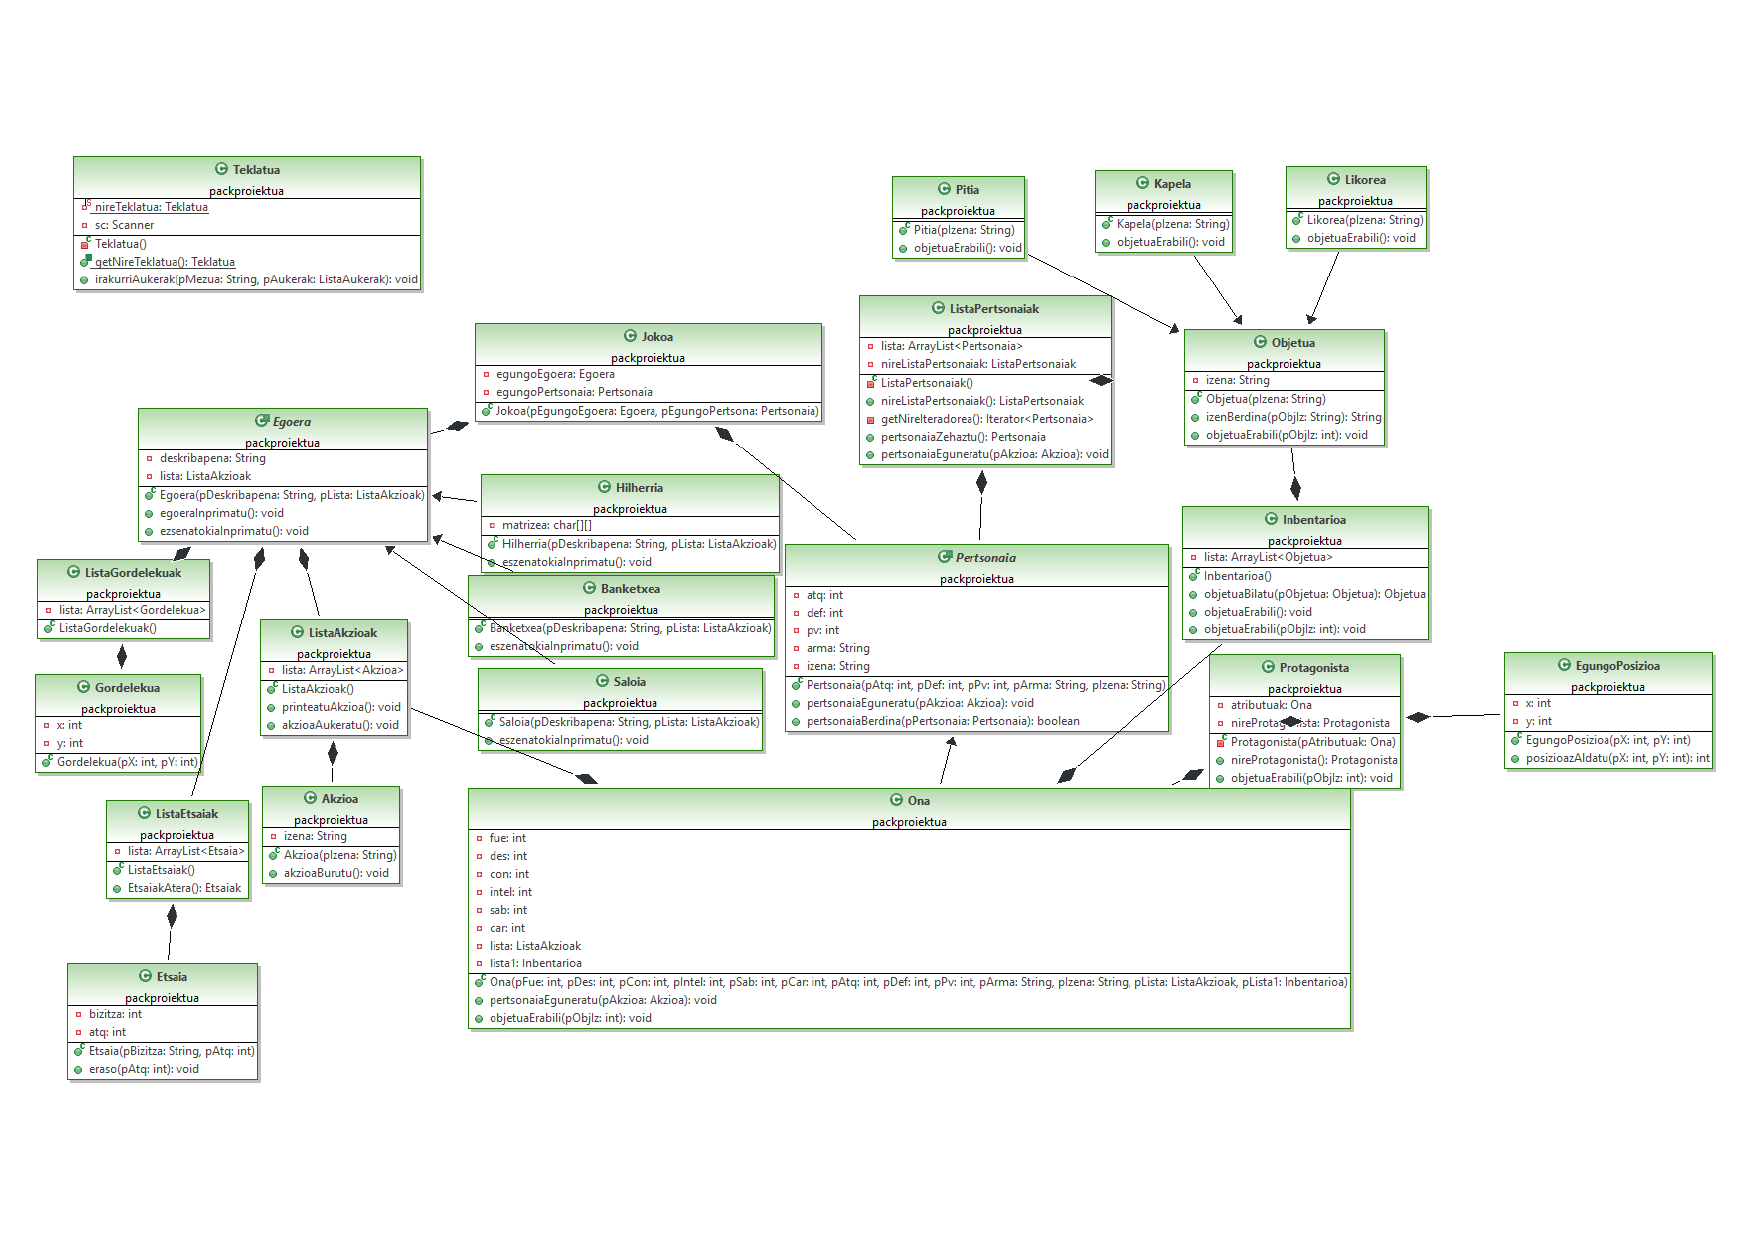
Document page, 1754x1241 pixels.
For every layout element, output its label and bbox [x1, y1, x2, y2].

picture [18, 106, 1754, 1132]
